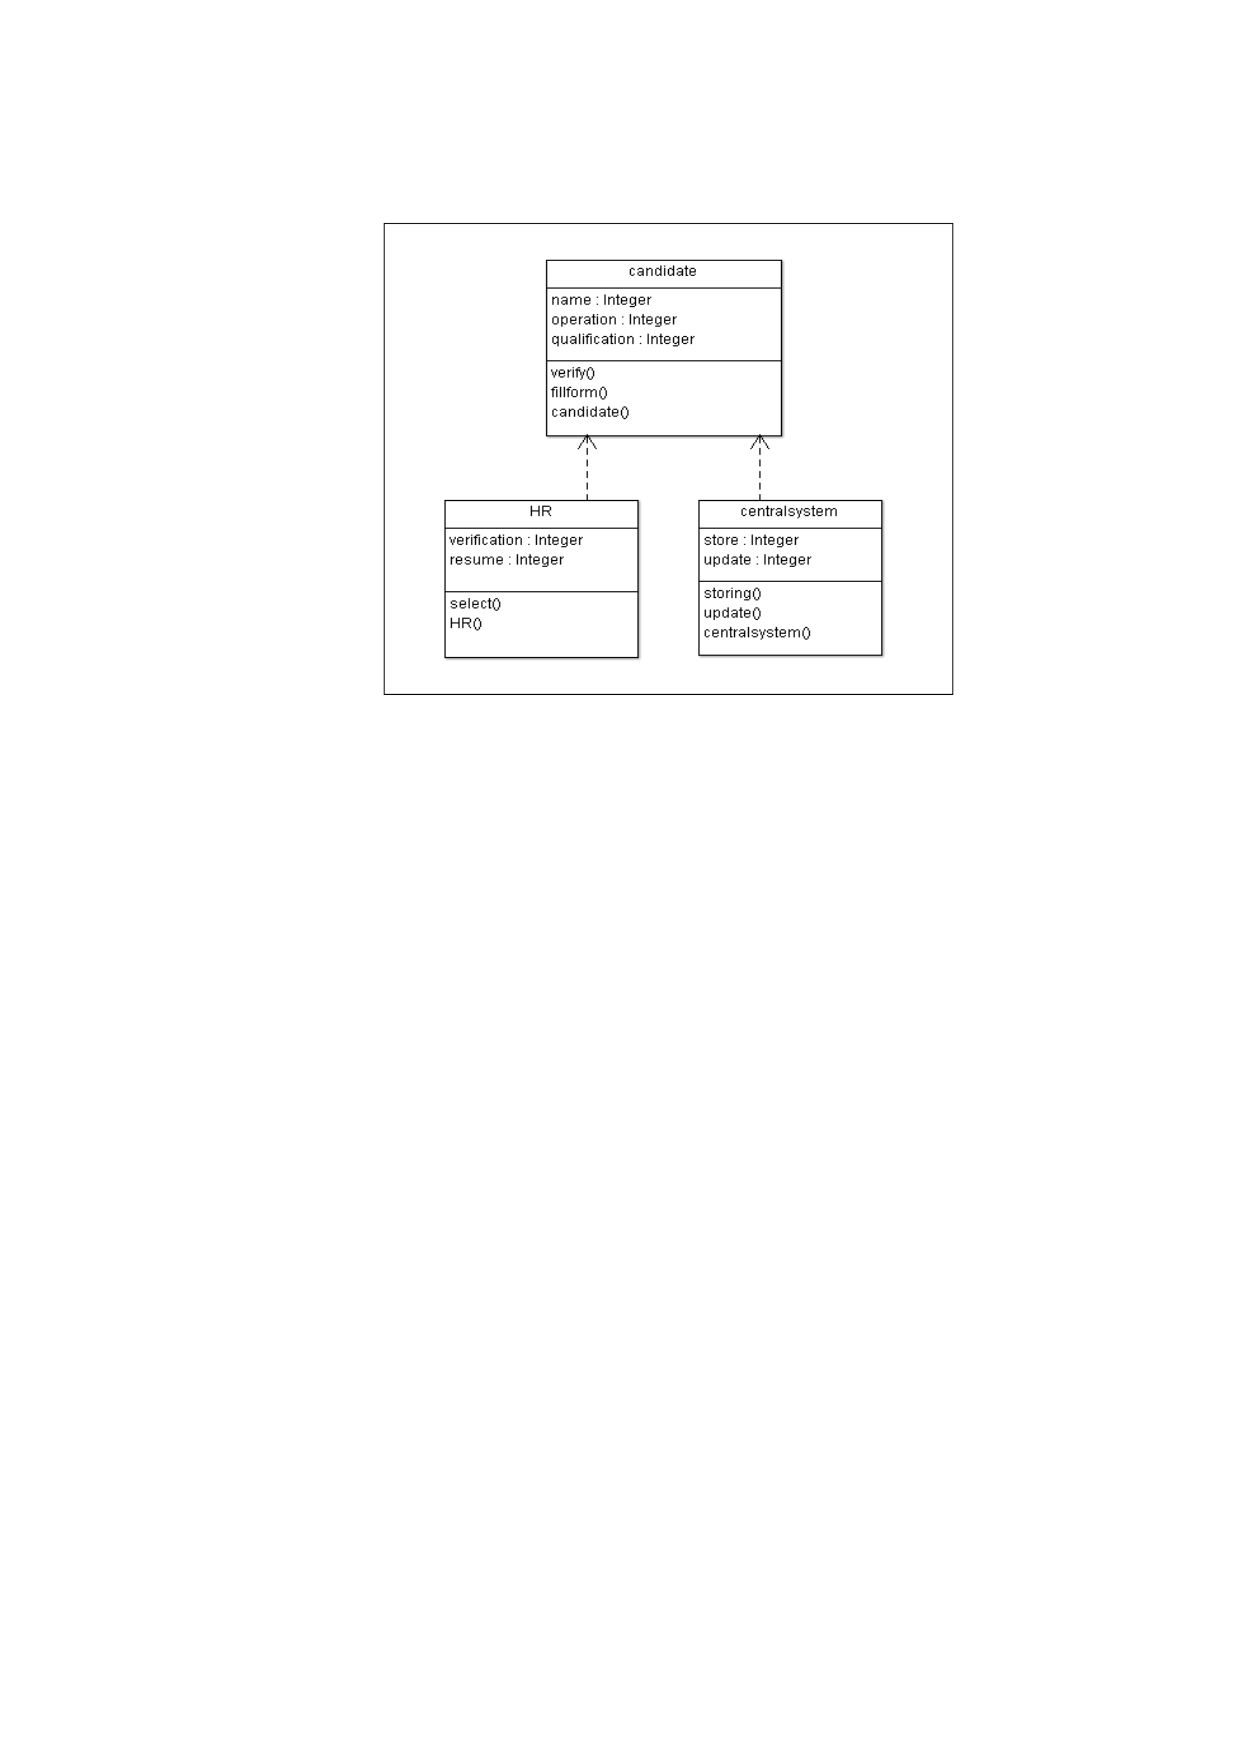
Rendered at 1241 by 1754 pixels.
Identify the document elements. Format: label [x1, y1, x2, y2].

picture [150, 150, 1185, 1045]
